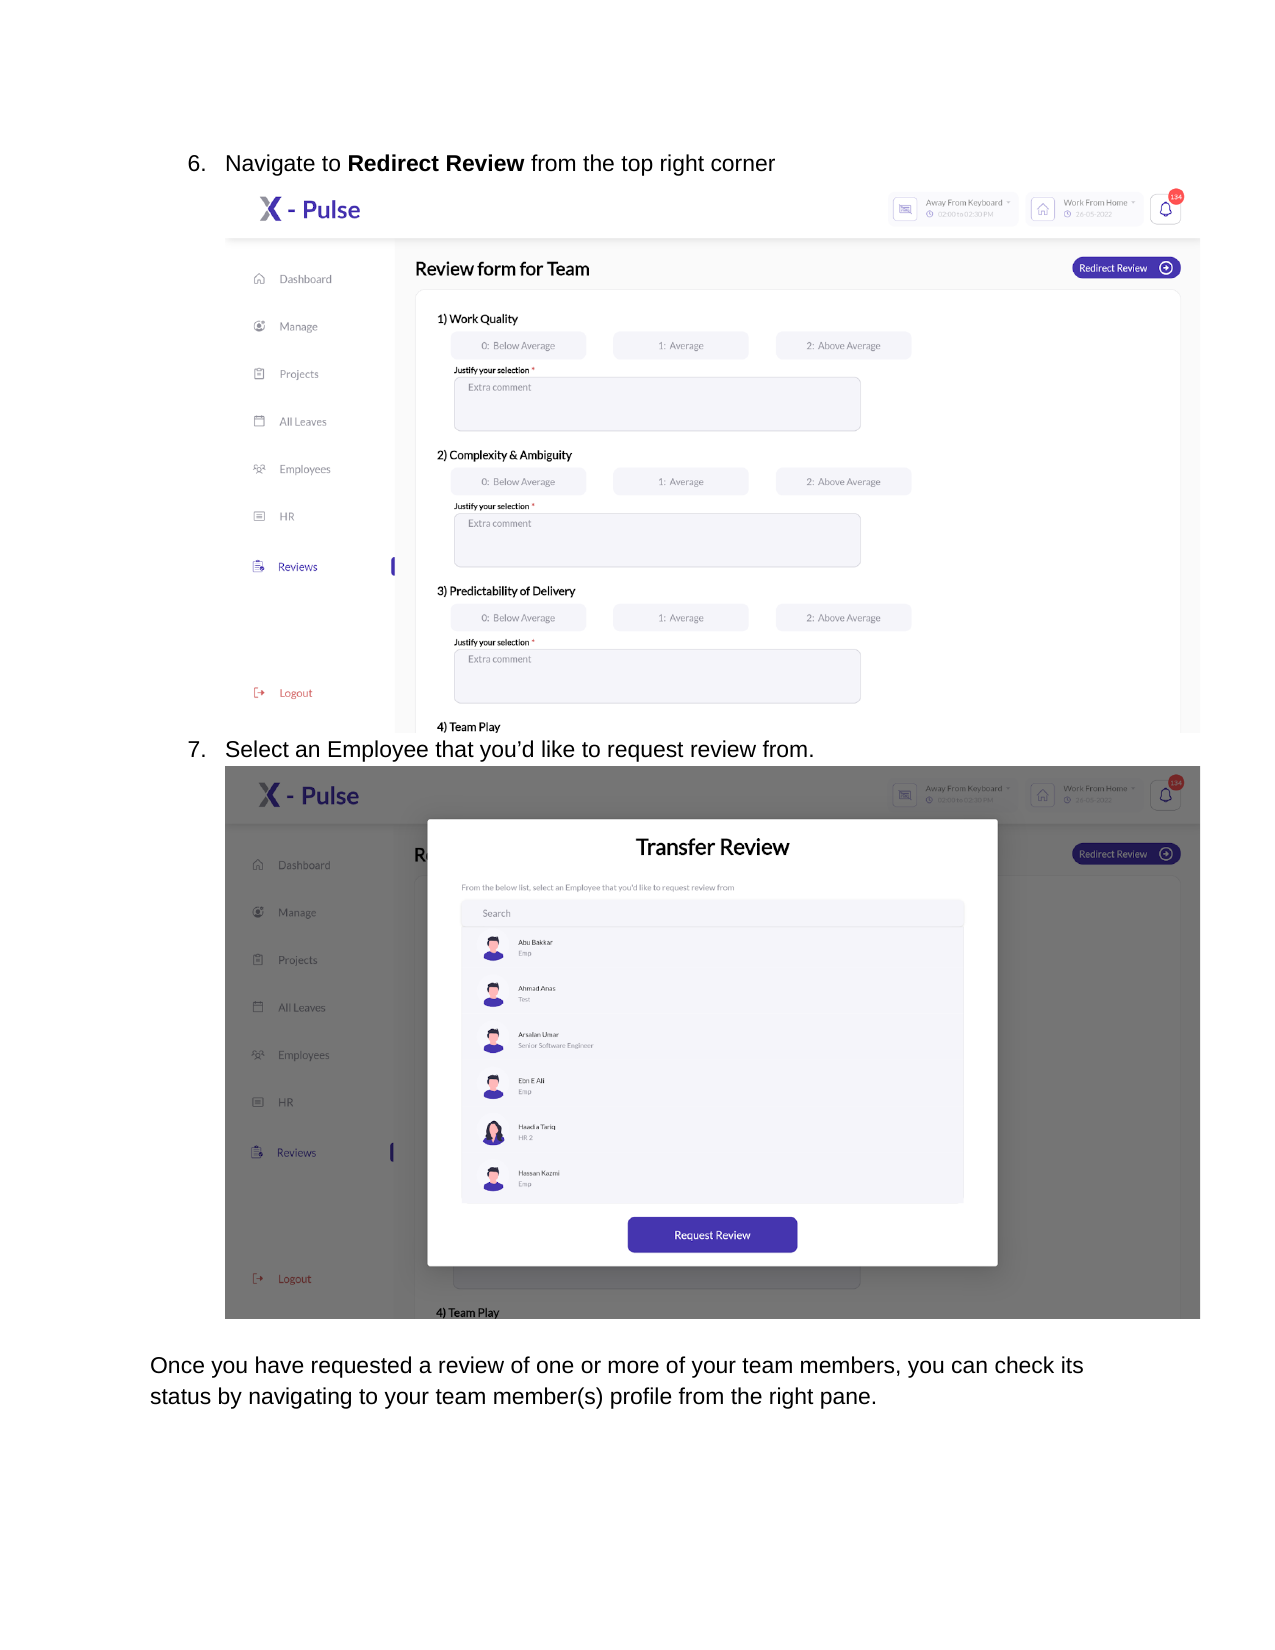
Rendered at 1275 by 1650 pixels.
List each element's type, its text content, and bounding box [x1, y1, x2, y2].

text Once you have requested a review of one or more of your team members, you can check its status by navigating to your team member(s) profile from the right pane. [150, 1352, 1125, 1409]
picture [225, 180, 1200, 733]
picture [225, 766, 1200, 1319]
